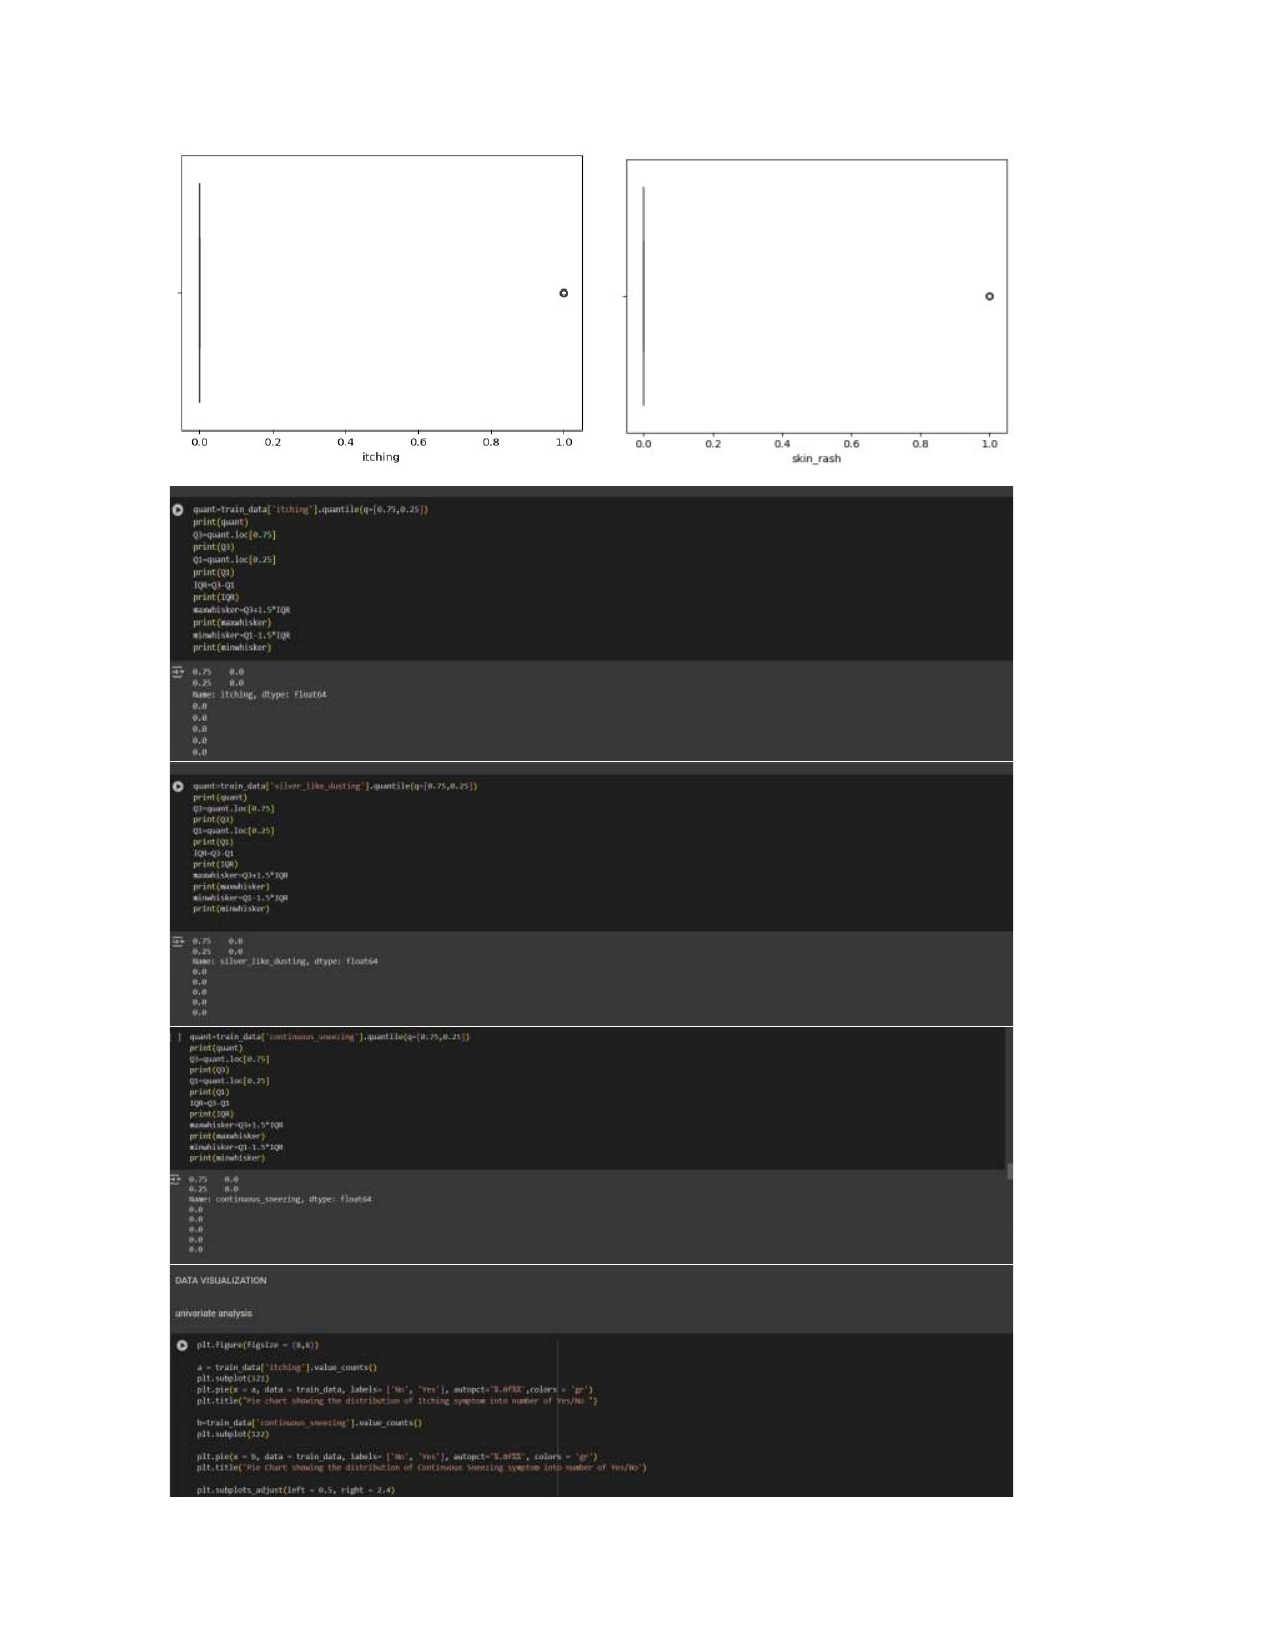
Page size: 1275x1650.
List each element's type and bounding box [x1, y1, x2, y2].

picture [615, 152, 1014, 472]
picture [169, 762, 1014, 1026]
picture [169, 486, 1014, 761]
picture [169, 1027, 1014, 1264]
picture [169, 149, 589, 470]
picture [169, 1265, 1014, 1497]
